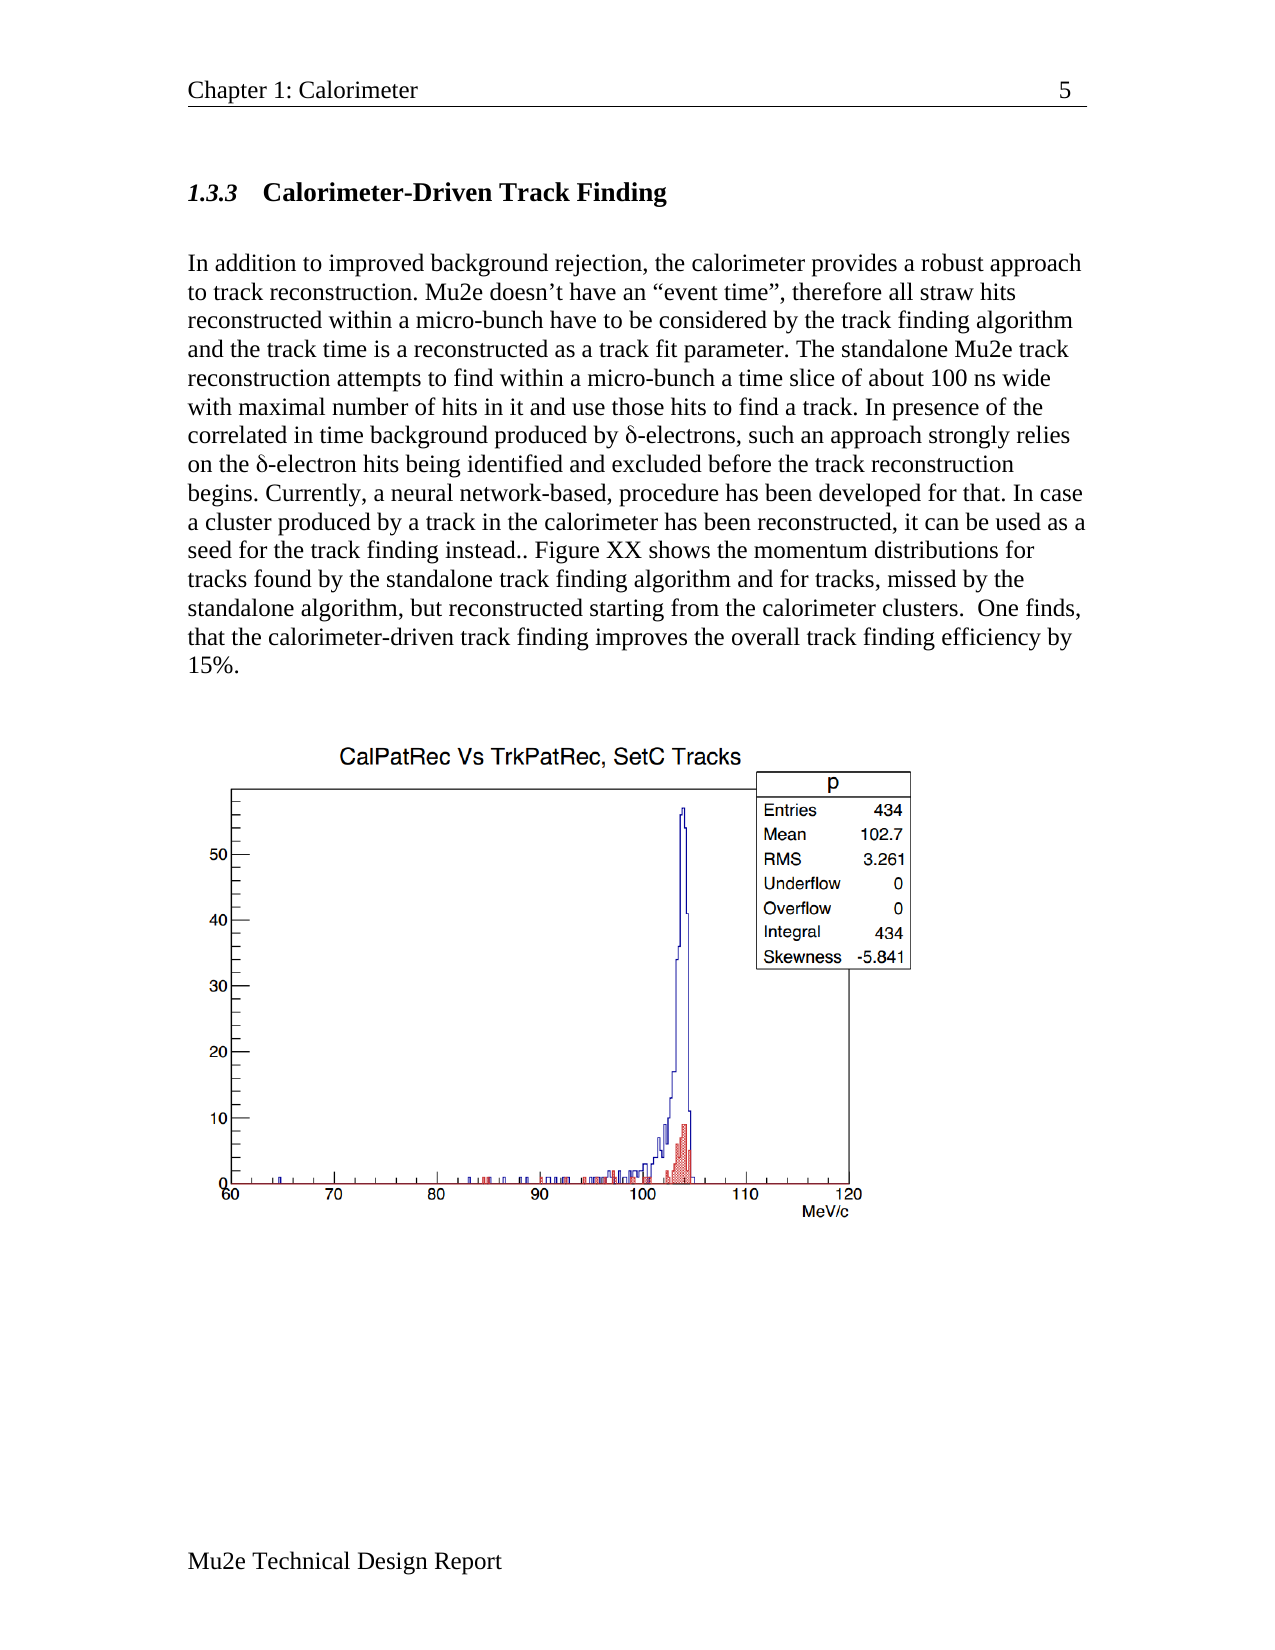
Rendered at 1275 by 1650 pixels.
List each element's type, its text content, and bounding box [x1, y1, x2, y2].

picture [187, 736, 917, 1237]
text In addition to improved background rejection, the calorimeter provides a robust approach to track reconstruction. Mu2e doesn’t have an “event time”, therefore all straw hits reconstructed within a micro-bunch have to be considered by the track finding algorithm and the track time is a reconstructed as a track fit parameter. The standalone Mu2e track reconstruction attempts to find within a micro-bunch a time slice of about 100 ns wide with maximal number of hits in it and use those hits to find a track. In presence of the correlated in time background produced by -electrons, such an approach strongly relies on the -electron hits being identified and excluded before the track reconstruction begins. Currently, a neural network-based, procedure has been developed for that. In case a cluster produced by a track in the calorimeter has been reconstructed, it can be used as a seed for the track finding instead.. Figure XX shows the momentum distributions for tracks found by the standalone track finding algorithm and for tracks, missed by the standalone algorithm, but reconstructed starting from the calorimeter clusters. One finds, that the calorimeter-driven track finding improves the overall track finding efficiency by 15%. [187, 248, 1087, 679]
subtitle Calorimeter-Driven Track Finding [187, 175, 1087, 208]
